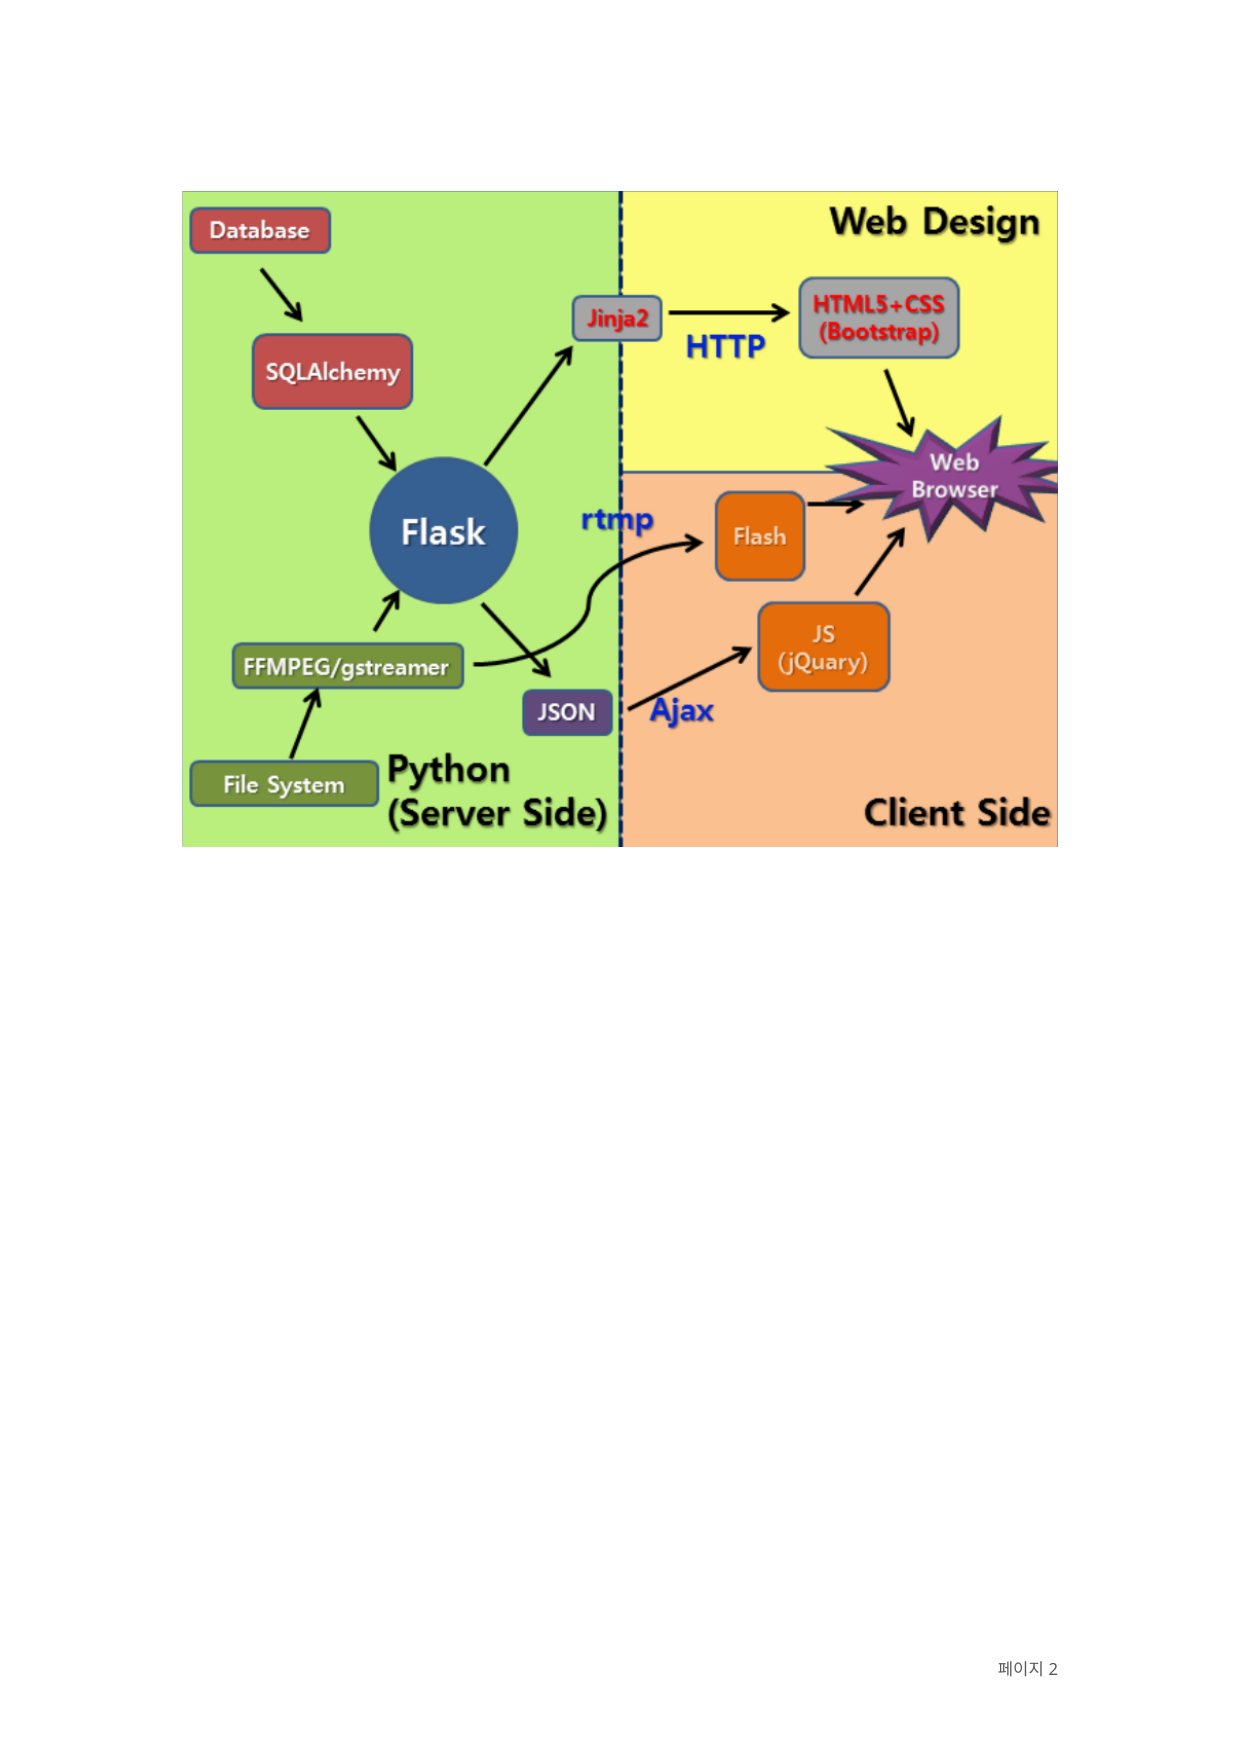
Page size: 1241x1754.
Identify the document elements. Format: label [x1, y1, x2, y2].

picture [182, 191, 1058, 847]
